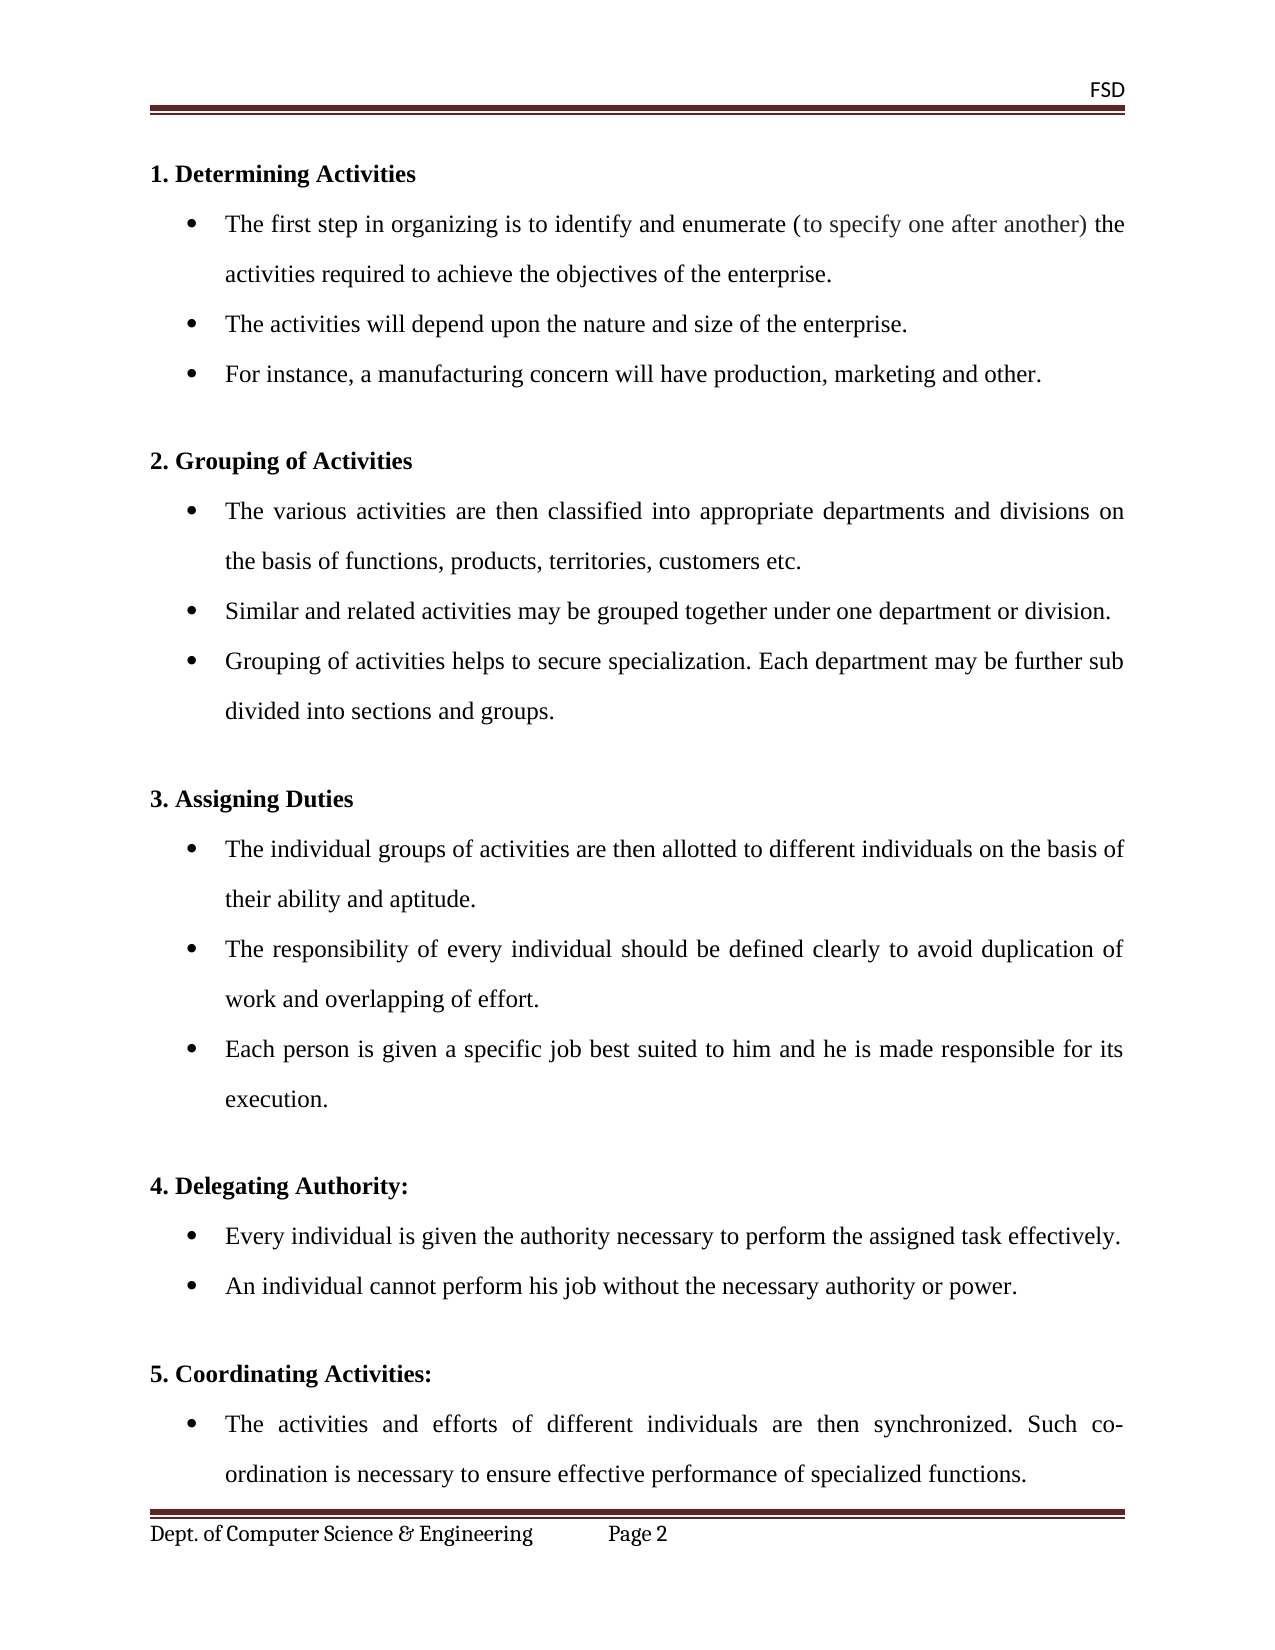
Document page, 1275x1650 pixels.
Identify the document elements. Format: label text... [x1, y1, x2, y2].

list For instance, a manufacturing concern will have production, marketing and other. [187, 337, 1125, 387]
subtitle 4. Delegating Authority: [150, 1162, 1125, 1200]
list The activities will depend upon the nature and size of the enterprise. [187, 287, 1125, 337]
list An individual cannot perform his job without the necessary authority or power. [187, 1250, 1125, 1300]
list The responsibility of every individual should be defined clearly to avoid duplication of work and overlapping of effort. [187, 912, 1125, 1012]
subtitle 2. Grouping of Activities [150, 437, 1125, 475]
subtitle 3. Assigning Duties [150, 775, 1125, 812]
list Grouping of activities helps to secure specialization. Each department may be further sub divided into sections and groups. [187, 625, 1125, 725]
list Similar and related activities may be grouped together under one department or division. [187, 575, 1125, 625]
list The first step in organizing is to identify and enumerate (to specify one after another) the activities required to achieve the objectives of the enterprise. [187, 187, 1125, 287]
list Each person is given a specific job best suited to him and he is made responsible for its execution. [187, 1012, 1125, 1112]
list The various activities are then classified into appropriate departments and divisions on the basis of functions, products, territories, customers etc. [187, 475, 1125, 575]
subtitle 1. Determining Activities [150, 150, 1125, 187]
list The activities and efforts of different individuals are then synchronized. Such co-ordination is necessary to ensure effective performance of specialized functions. [187, 1387, 1125, 1487]
list The individual groups of activities are then allotted to different individuals on the basis of their ability and aptitude. [187, 812, 1125, 912]
list Every individual is given the authority necessary to perform the assigned task effectively. [187, 1200, 1125, 1250]
subtitle 5. Coordinating Activities: [150, 1350, 1125, 1387]
